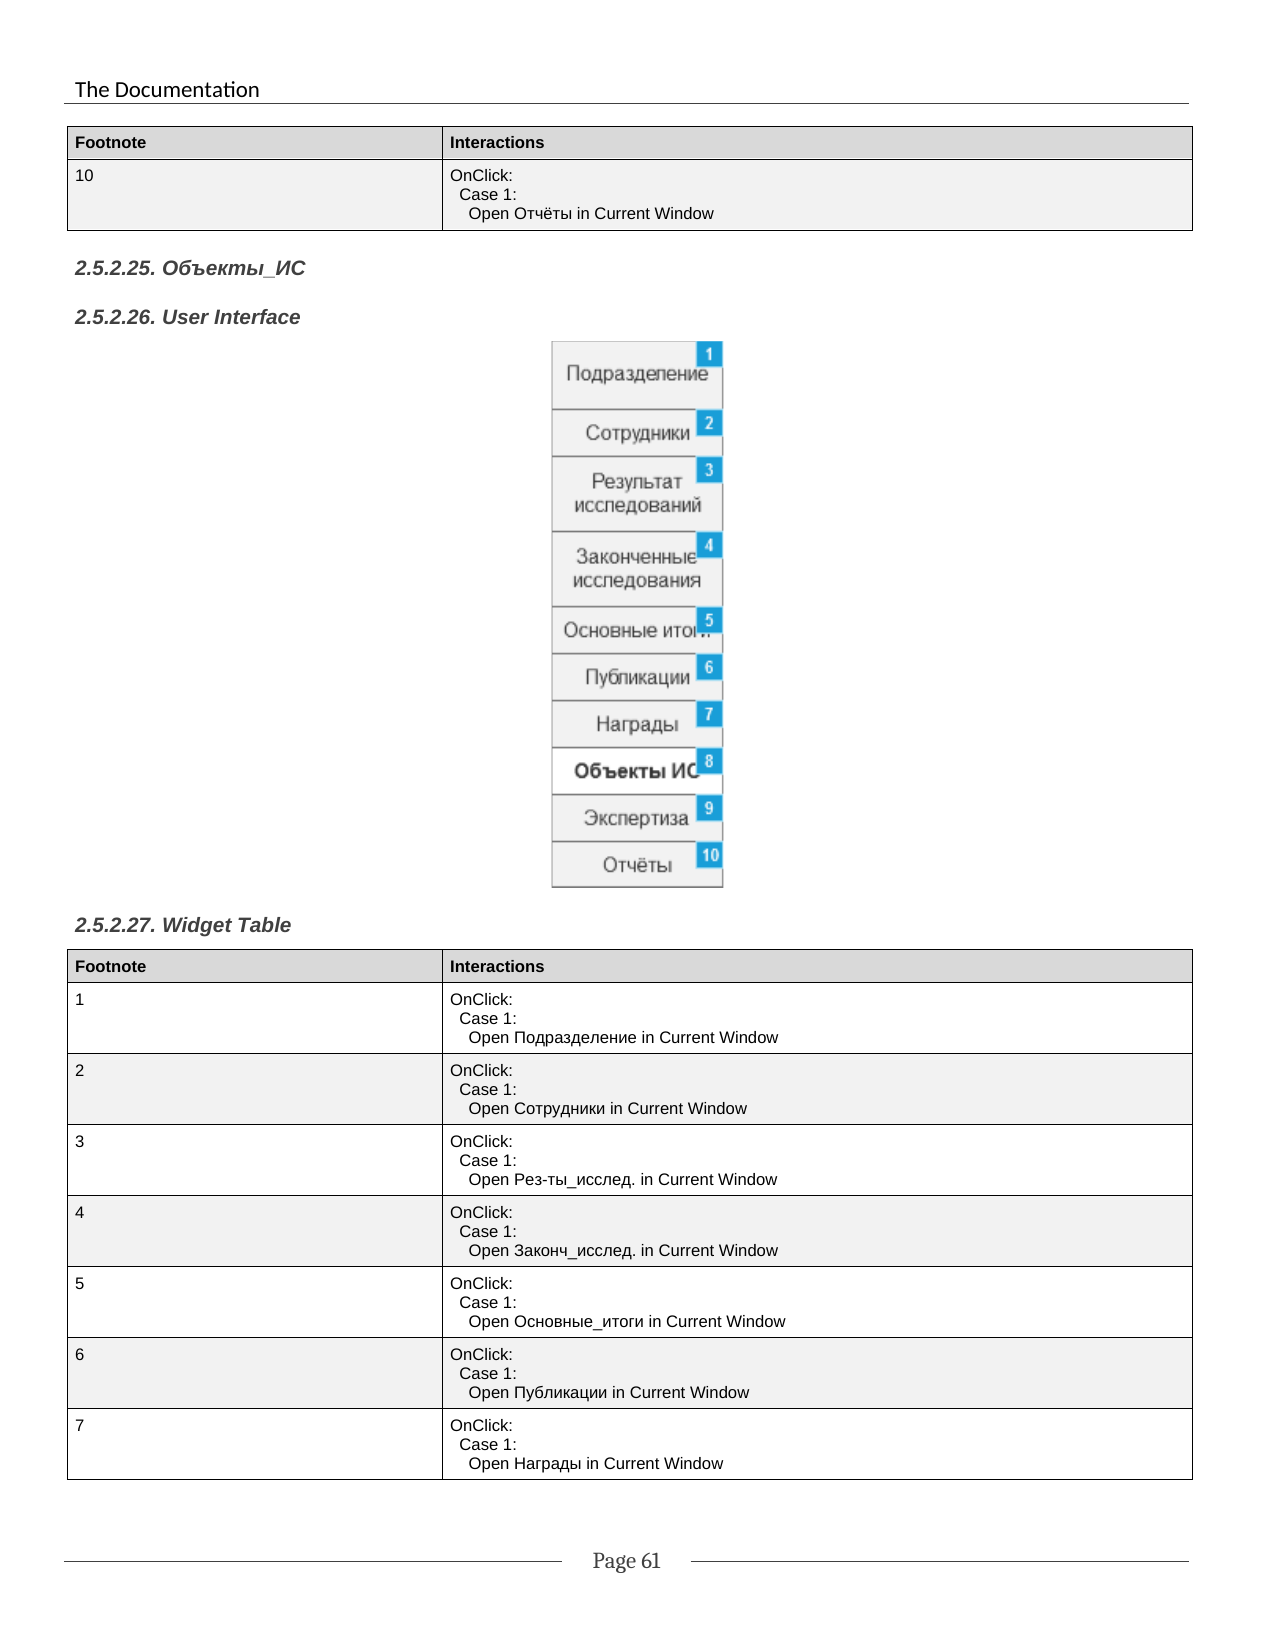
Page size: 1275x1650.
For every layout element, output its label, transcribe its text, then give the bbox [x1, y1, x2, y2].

table_cell 3 [68, 1125, 442, 1195]
table_header Footnote [68, 950, 442, 982]
table_cell OnClick: Case 1: Open Рез-ты_исслед. in Current Window [443, 1125, 1192, 1195]
table_cell 5 [68, 1267, 442, 1337]
table_cell 2 [68, 1054, 442, 1124]
table_cell 6 [68, 1338, 442, 1408]
subtitle Объекты_ИС [75, 256, 1200, 279]
subtitle Widget Table [75, 913, 1200, 937]
table_cell OnClick: Case 1: Open Публикации in Current Window [443, 1338, 1192, 1408]
table_header Interactions [443, 127, 1192, 158]
table_cell OnClick: Case 1: Open Награды in Current Window [443, 1409, 1192, 1479]
table_cell OnClick: Case 1: Open Сотрудники in Current Window [443, 1054, 1192, 1124]
table_cell 4 [68, 1196, 442, 1266]
table_cell OnClick: Case 1: Open Отчёты in Current Window [443, 160, 1192, 229]
table_cell 10 [68, 160, 442, 229]
table_cell OnClick: Case 1: Open Законч_исслед. in Current Window [443, 1196, 1192, 1266]
table_cell OnClick: Case 1: Open Основные_итоги in Current Window [443, 1267, 1192, 1337]
table_cell OnClick: Case 1: Open Подразделение in Current Window [443, 983, 1192, 1053]
table_cell 7 [68, 1409, 442, 1479]
subtitle User Interface [75, 304, 1200, 328]
table_cell 1 [68, 983, 442, 1053]
table_header Interactions [443, 950, 1192, 982]
table_header Footnote [68, 127, 442, 158]
